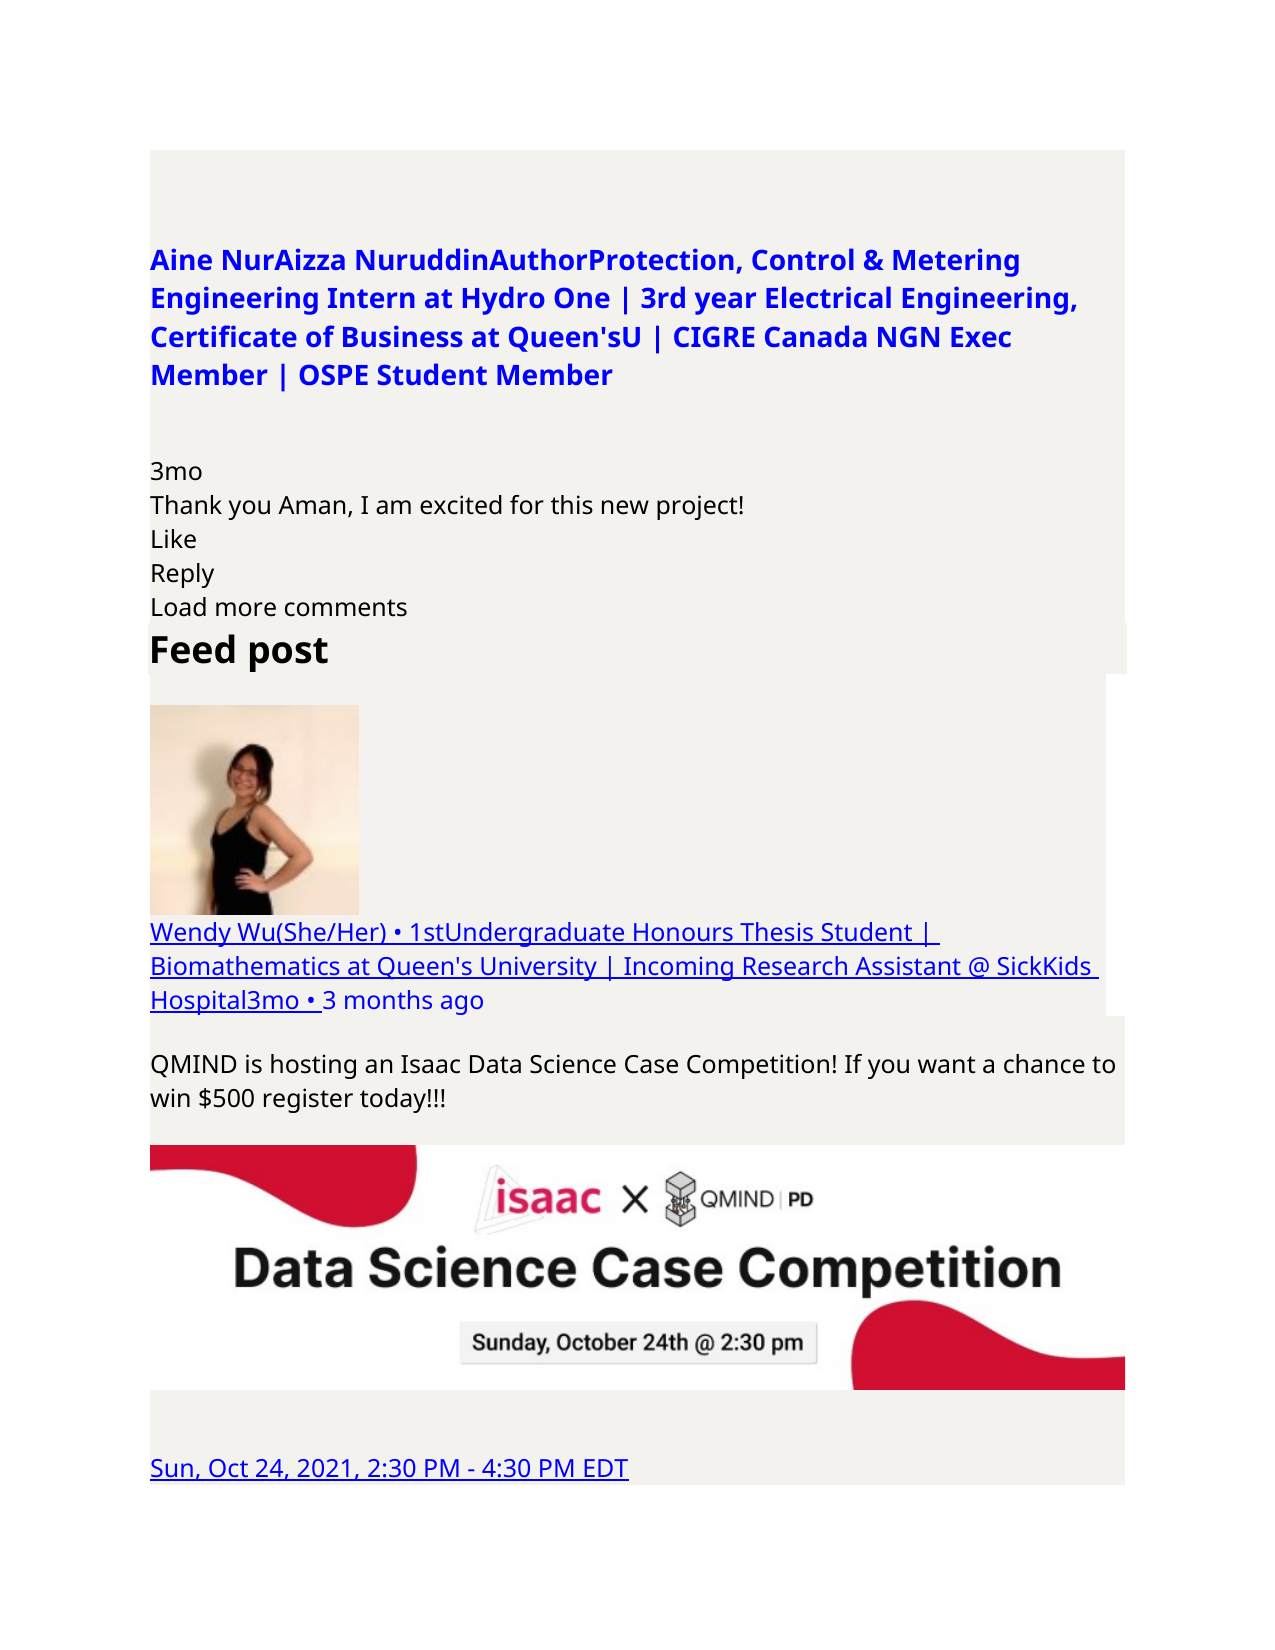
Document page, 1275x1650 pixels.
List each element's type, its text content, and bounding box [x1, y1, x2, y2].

text Reply [150, 555, 1125, 589]
text 3mo [150, 453, 1125, 487]
picture [150, 705, 359, 915]
text Wendy Wu(She/Her) • 1stUndergraduate Honours Thesis Student | Biomathematics at Queen's University | Incoming Research Assistant @ SickKids Hospital3mo • 3 months ago [150, 914, 1106, 1016]
picture [150, 1145, 1125, 1390]
text Thank you Aman, I am excited for this new project! [150, 487, 1125, 521]
text QMIND is hosting an Isaac Data Science Case Competition! If you want a chance to win $500 register today!!! [150, 1047, 1125, 1115]
text Sun, Oct 24, 2021, 2:30 PM - 4:30 PM EDT [150, 1451, 1125, 1485]
text Load more comments [150, 589, 1125, 623]
text Like [150, 521, 1125, 555]
text Aine NurAizza NuruddinAuthorProtection, Control & Metering Engineering Intern at Hydro One | 3rd year Electrical Engineering, Certificate of Business at Queen'sU | CIGRE Canada NGN Exec Member | OSPE Student Member [150, 240, 1125, 393]
text Feed post [148, 623, 1127, 674]
